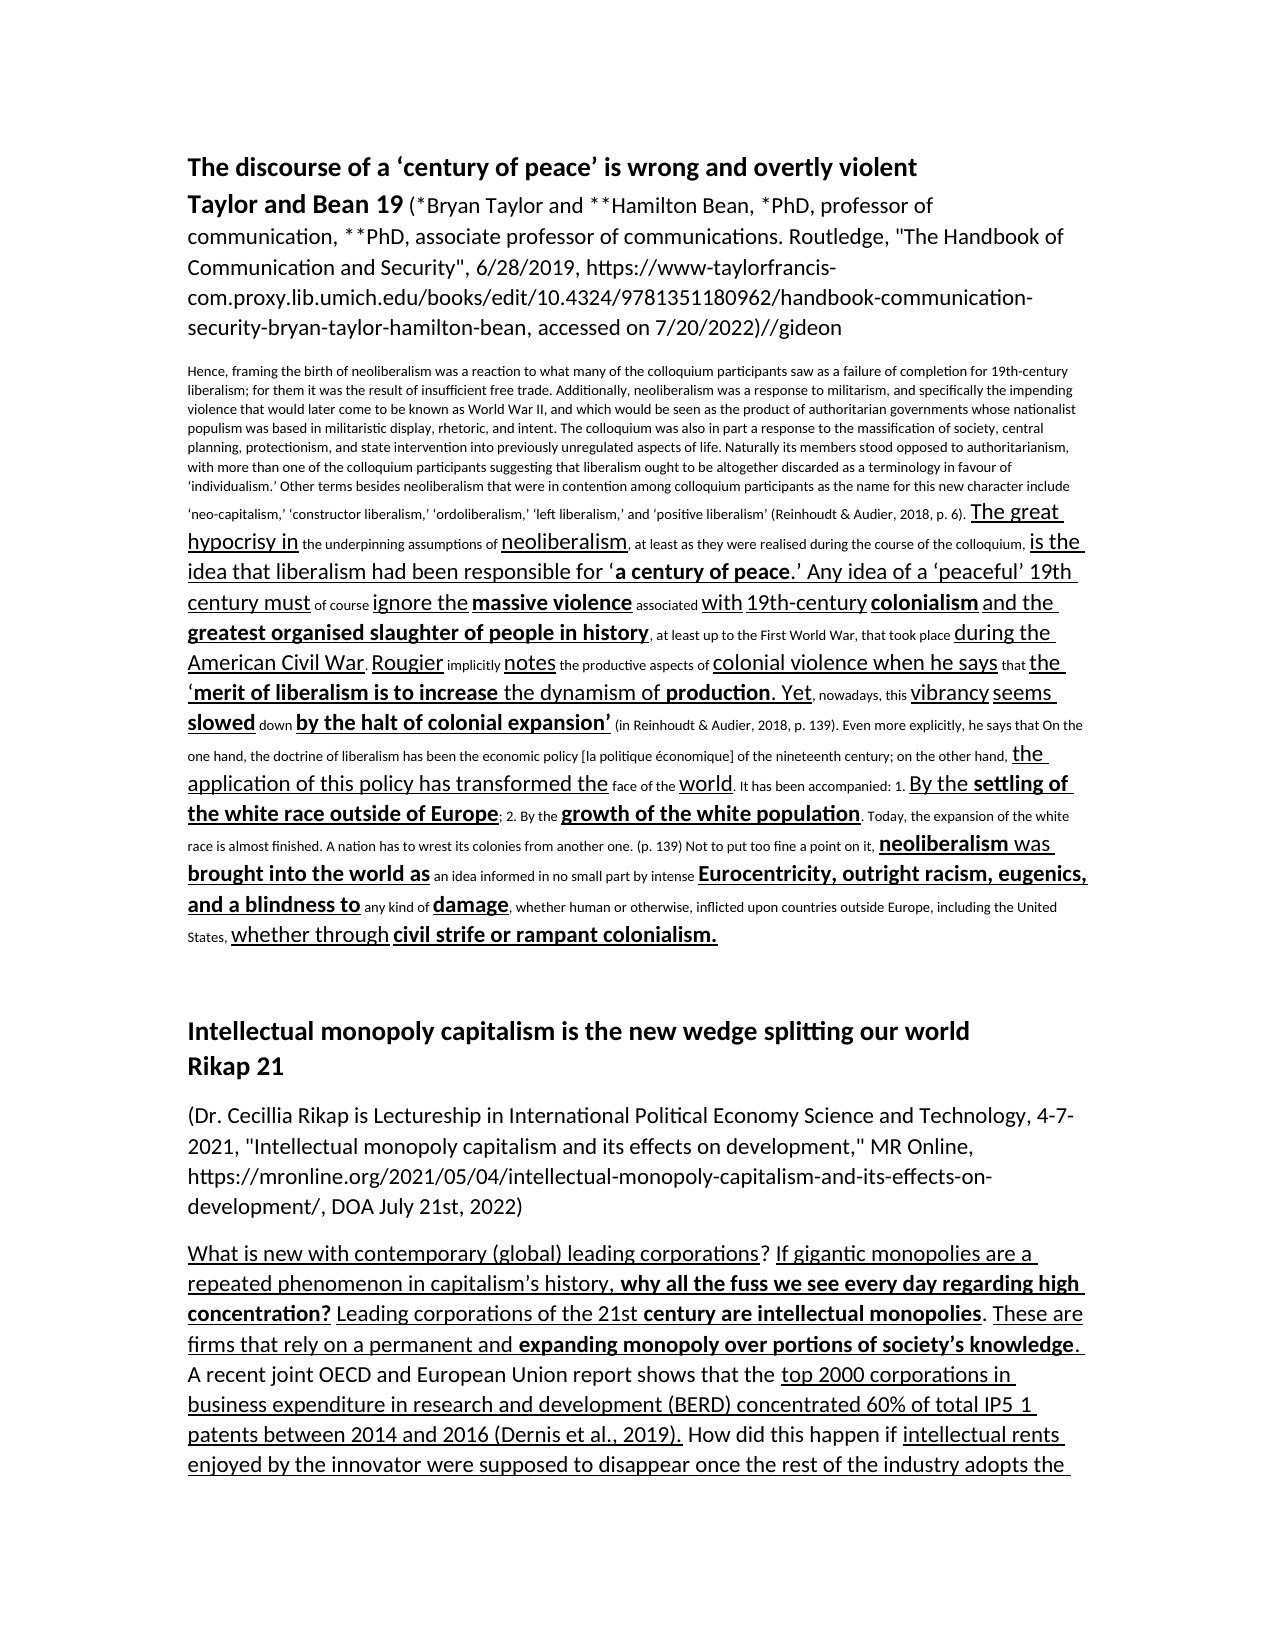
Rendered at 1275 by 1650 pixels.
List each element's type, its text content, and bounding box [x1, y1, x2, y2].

text Rikap 21 [187, 1049, 1087, 1082]
text Taylor and Bean 19 (*Bryan Taylor and **Hamilton Bean, *PhD, professor of communication, **PhD, associate professor of communications. Routledge, "The Handbook of Communication and Security", 6/28/2019, https://www-taylorfrancis-com.proxy.lib.umich.edu/books/edit/10.4324/9781351180962/handbook-communication-security-bryan-taylor-hamilton-bean, accessed on 7/20/2022)//gideon [187, 187, 1087, 341]
subtitle The discourse of a ‘century of peace’ is wrong and overtly violent [187, 150, 1087, 183]
text Hence, framing the birth of neoliberalism was a reaction to what many of the colloquium participants saw as a failure of completion for 19th-century liberalism; for them it was the result of insufficient free trade. Additionally, neoliberalism was a response to militarism, and specifically the impending violence that would later come to be known as World War II, and which would be seen as the product of authoritarian governments whose nationalist populism was based in militaristic display, rhetoric, and intent. The colloquium was also in part a response to the massification of society, central planning, protectionism, and state intervention into previously unregulated aspects of life. Naturally its members stood opposed to authoritarianism, with more than one of the colloquium participants suggesting that liberalism ought to be altogether discarded as a terminology in favour of ‘individualism.’ Other terms besides neoliberalism that were in contention among colloquium participants as the name for this new character include ‘neo-capitalism,’ ‘constructor liberalism,’ ‘ordoliberalism,’ ‘left liberalism,’ and ‘positive liberalism’ (Reinhoudt & Audier, 2018, p. 6). The great hypocrisy in the underpinning assumptions of neoliberalism, at least as they were realised during the course of the colloquium, is the idea that liberalism had been responsible for ‘a century of peace.’ Any idea of a ‘peaceful’ 19th century must of course ignore the massive violence associated with 19th-century colonialism and the greatest organised slaughter of people in history, at least up to the First World War, that took place during the American Civil War. Rougier implicitly notes the productive aspects of colonial violence when he says that the ‘merit of liberalism is to increase the dynamism of production. Yet, nowadays, this vibrancy seems slowed down by the halt of colonial expansion’ (in Reinhoudt & Audier, 2018, p. 139). Even more explicitly, he says that On the one hand, the doctrine of liberalism has been the economic policy [la politique économique] of the nineteenth century; on the other hand, the application of this policy has transformed the face of the world. It has been accompanied: 1. By the settling of the white race outside of Europe; 2. By the growth of the white population. Today, the expansion of the white race is almost finished. A nation has to wrest its colonies from another one. (p. 139) Not to put too fine a point on it, neoliberalism was brought into the world as an idea informed in no small part by intense Eurocentricity, outright racism, eugenics, and a blindness to any kind of damage, whether human or otherwise, inflicted upon countries outside Europe, including the United States, whether through civil strife or rampant colonialism. [187, 362, 1087, 948]
text (Dr. Cecillia Rikap is Lectureship in International Political Economy Science and Technology, 4-7-2021, "Intellectual monopoly capitalism and its effects on development," MR Online, https://mronline.org/2021/05/04/intellectual-monopoly-capitalism-and-its-effects-on-development/, DOA July 21st, 2022) [187, 1102, 1087, 1220]
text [187, 1239, 1087, 1478]
subtitle Intellectual monopoly capitalism is the new wedge splitting our world [187, 1014, 1087, 1047]
